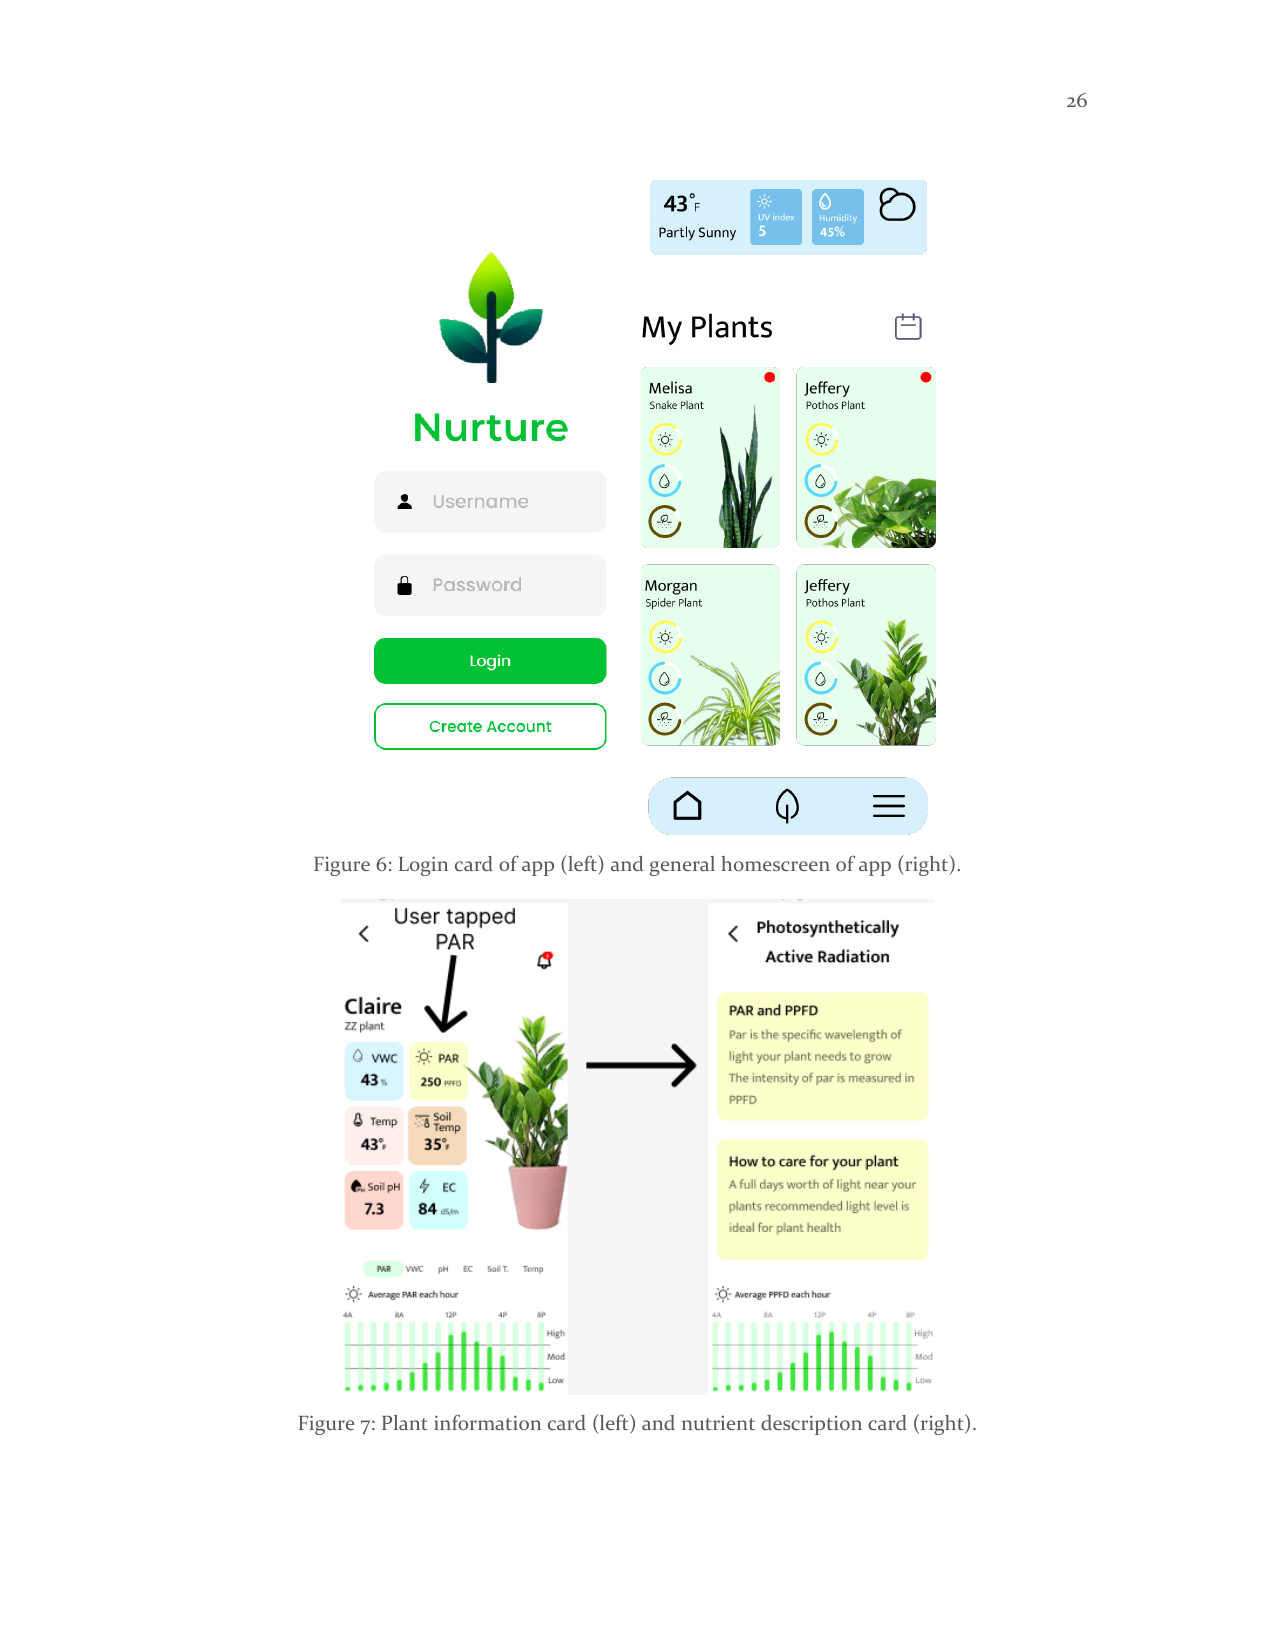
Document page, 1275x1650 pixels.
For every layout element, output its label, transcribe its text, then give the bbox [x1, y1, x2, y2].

picture [339, 180, 936, 835]
text Figure 6: Login card of app (left) and general homescreen of app (right). [187, 851, 1087, 876]
picture [339, 899, 935, 1395]
text Figure 7: Plant information card (left) and nutrient description card (right). [187, 1411, 1087, 1436]
